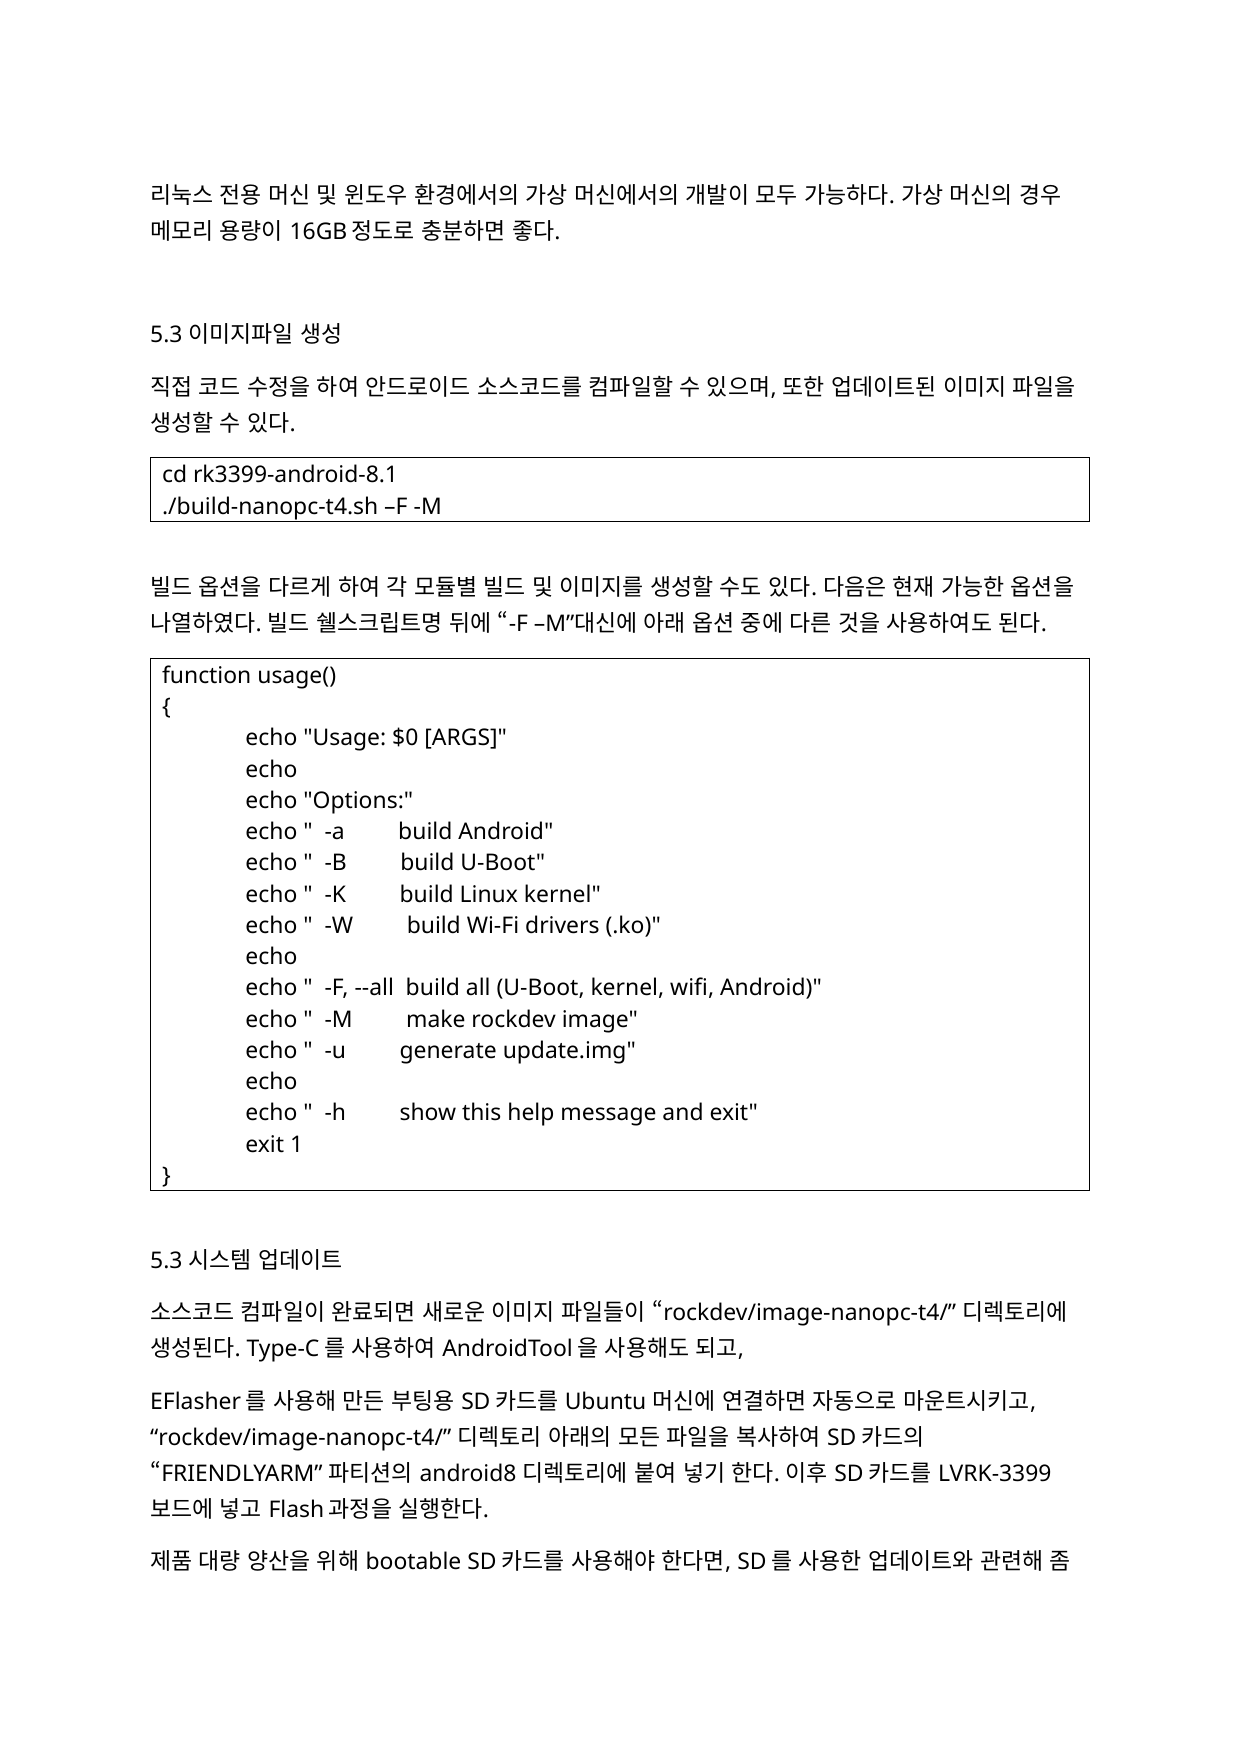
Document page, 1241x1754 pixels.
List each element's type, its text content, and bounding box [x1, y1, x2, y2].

table_header cd rk3399-android-8.1 ./build-nanopc-t4.sh –F -M [151, 458, 1089, 521]
text 5.3 시스템 업데이트 [150, 1241, 1090, 1275]
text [150, 1543, 1090, 1576]
text 리눅스 전용 머신 및 윈도우 환경에서의 가상 머신에서의 개발이 모두 가능하다. 가상 머신의 경우 메모리 용량이 16GB정도로 충분하면 좋다. [150, 177, 1090, 246]
text 소스코드 컴파일이 완료되면 새로운 이미지 파일들이 “rockdev/image-nanopc-t4/” 디렉토리에 생성된다. Type-C를 사용하여 AndroidTool을 사용해도 되고, [150, 1294, 1090, 1363]
text 5.3 이미지파일 생성 [150, 316, 1090, 349]
table_header function usage() { echo "Usage: $0 [ARGS]" echo echo "Options:" echo " -a build Android" echo " -B build U-Boot" echo " -K build Linux kernel" echo " -W build Wi-Fi drivers (.ko)" echo echo " -F, --all build all (U-Boot, kernel, wifi, Android)" echo " -M make rockdev image" echo " -u generate update.img" echo echo " -h show this help message and exit" exit 1 } [151, 659, 1089, 1190]
text 빌드 옵션을 다르게 하여 각 모듈별 빌드 및 이미지를 생성할 수도 있다. 다음은 현재 가능한 옵션을 나열하였다. 빌드 쉘스크립트명 뒤에 “-F –M”대신에 아래 옵션 중에 다른 것을 사용하여도 된다. [150, 569, 1090, 638]
text EFlasher를 사용해 만든 부팅용 SD카드를 Ubuntu 머신에 연결하면 자동으로 마운트시키고, “rockdev/image-nanopc-t4/” 디렉토리 아래의 모든 파일을 복사하여 SD카드의 “FRIENDLYARM” 파티션의 android8 디렉토리에 붙여 넣기 한다. 이후 SD카드를 LVRK-3399 보드에 넣고 Flash과정을 실행한다. [150, 1383, 1090, 1524]
text 직접 코드 수정을 하여 안드로이드 소스코드를 컴파일할 수 있으며, 또한 업데이트된 이미지 파일을 생성할 수 있다. [150, 369, 1090, 438]
